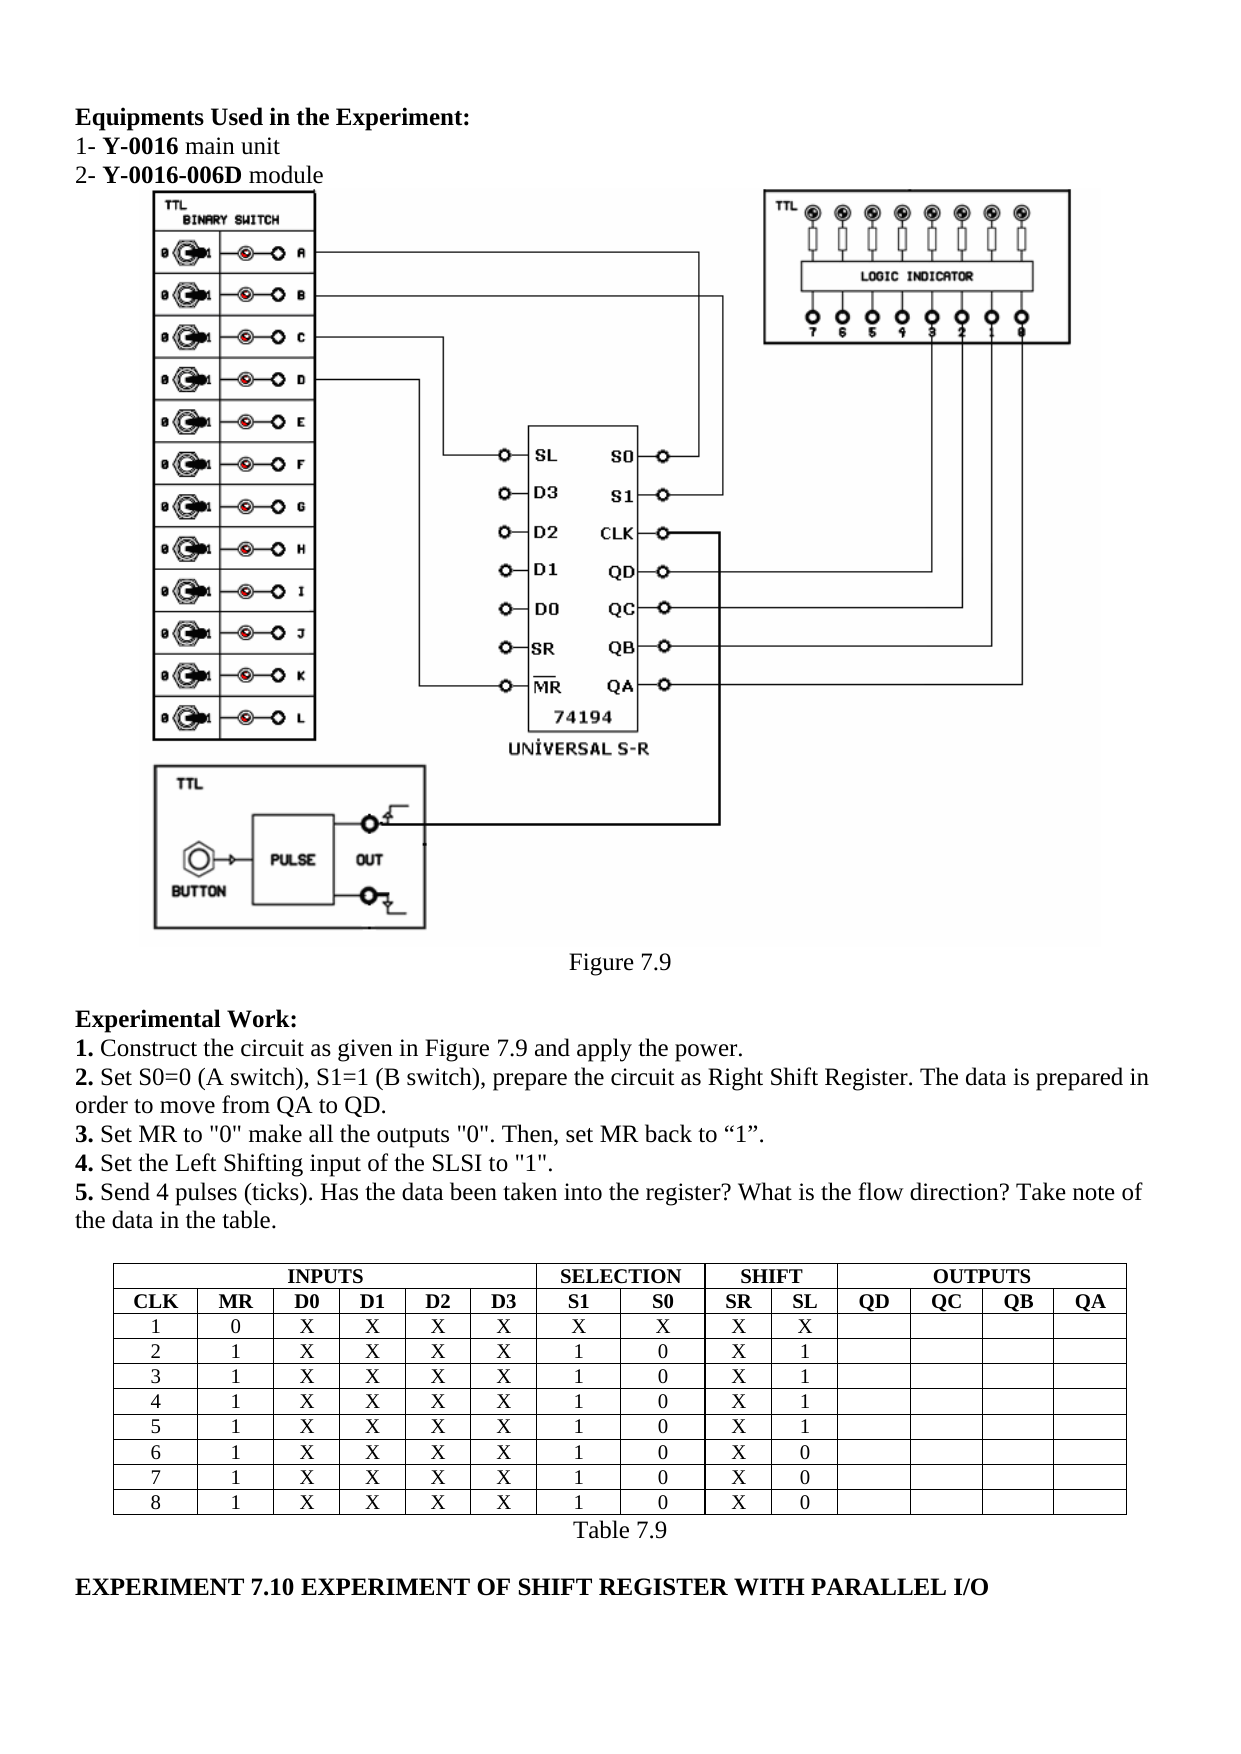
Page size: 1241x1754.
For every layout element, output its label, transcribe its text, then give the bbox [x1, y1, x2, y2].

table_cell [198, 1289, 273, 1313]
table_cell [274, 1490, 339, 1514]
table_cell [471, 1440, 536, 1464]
text 2- Y-0016-006D module [75, 160, 1165, 189]
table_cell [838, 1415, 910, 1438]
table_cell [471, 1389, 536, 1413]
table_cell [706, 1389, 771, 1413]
text Figure 7.9 [75, 947, 1165, 975]
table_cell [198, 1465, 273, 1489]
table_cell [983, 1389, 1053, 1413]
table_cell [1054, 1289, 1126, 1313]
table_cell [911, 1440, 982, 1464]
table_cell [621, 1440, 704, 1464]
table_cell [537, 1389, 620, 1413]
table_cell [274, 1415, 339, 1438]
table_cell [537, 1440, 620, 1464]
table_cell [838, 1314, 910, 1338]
text Equipments Used in the Experiment: [75, 102, 1165, 131]
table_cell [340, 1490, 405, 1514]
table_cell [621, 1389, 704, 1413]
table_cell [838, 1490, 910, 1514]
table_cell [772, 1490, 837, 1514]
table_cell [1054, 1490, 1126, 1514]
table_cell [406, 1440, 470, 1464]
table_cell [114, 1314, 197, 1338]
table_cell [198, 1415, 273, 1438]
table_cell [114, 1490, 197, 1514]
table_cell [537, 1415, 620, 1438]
text EXPERIMENT 7.10 EXPERIMENT OF SHIFT REGISTER WITH PARALLEL I/O [75, 1572, 1165, 1601]
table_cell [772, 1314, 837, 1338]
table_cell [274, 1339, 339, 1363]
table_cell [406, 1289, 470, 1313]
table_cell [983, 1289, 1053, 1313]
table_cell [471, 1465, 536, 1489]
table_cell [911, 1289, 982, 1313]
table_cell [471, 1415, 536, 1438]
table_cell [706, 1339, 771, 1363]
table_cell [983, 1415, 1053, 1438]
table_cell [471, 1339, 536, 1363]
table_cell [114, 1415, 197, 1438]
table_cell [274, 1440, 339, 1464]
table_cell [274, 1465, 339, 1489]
text 5. Send 4 pulses (ticks). Has the data been taken into the register? What is the flow direction? Take note of the data in the table. [75, 1177, 1165, 1234]
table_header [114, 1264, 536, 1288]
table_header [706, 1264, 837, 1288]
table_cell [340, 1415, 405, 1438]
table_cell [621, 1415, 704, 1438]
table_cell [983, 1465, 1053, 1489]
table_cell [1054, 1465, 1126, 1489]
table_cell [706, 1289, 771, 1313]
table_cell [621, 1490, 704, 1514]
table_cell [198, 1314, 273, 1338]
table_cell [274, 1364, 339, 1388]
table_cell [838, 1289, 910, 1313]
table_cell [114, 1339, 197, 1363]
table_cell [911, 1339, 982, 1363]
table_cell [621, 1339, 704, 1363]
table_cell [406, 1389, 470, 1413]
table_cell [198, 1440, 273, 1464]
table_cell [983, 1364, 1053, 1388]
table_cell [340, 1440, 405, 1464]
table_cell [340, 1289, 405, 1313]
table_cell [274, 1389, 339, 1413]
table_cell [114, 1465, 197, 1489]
text 3. Set MR to "0" make all the outputs "0". Then, set MR back to “1”. [75, 1119, 1165, 1148]
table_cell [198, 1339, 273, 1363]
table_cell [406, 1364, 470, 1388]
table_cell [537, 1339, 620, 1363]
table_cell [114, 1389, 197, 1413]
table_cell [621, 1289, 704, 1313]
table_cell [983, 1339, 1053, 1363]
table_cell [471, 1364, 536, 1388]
text Table 7.9 [75, 1515, 1165, 1544]
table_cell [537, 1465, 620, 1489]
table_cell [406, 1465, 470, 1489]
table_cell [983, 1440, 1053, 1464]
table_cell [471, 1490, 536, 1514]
text Experimental Work: [75, 1004, 1165, 1033]
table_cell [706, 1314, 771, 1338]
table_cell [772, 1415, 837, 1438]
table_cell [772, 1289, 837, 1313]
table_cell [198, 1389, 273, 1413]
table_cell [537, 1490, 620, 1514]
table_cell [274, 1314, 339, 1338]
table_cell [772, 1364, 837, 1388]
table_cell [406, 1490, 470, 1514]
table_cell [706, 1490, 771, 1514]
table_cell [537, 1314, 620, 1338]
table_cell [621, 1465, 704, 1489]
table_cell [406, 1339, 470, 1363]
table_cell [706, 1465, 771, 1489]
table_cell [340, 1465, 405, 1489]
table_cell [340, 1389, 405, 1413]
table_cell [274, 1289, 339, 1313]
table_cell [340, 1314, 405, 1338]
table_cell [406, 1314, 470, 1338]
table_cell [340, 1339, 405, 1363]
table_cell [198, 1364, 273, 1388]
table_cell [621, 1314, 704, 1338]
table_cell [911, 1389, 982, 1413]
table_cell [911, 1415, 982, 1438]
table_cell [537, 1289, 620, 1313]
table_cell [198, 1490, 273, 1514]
text 1. Construct the circuit as given in Figure 7.9 and apply the power. [75, 1033, 1165, 1062]
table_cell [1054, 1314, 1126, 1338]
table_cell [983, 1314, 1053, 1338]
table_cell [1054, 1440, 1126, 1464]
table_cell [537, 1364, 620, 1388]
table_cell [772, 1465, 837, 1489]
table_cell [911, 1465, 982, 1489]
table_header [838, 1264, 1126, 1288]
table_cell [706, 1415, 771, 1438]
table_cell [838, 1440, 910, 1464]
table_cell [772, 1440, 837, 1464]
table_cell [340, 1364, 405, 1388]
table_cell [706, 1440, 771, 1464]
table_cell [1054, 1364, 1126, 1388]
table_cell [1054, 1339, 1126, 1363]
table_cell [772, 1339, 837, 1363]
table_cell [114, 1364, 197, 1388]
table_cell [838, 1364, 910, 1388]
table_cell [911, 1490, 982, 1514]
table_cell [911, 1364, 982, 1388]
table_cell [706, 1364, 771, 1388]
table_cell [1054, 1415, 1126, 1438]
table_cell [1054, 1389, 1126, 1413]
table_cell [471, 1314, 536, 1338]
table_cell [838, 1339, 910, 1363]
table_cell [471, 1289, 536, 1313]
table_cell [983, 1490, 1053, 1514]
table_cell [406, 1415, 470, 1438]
text 2. Set S0=0 (A switch), S1=1 (B switch), prepare the circuit as Right Shift Register. The data is prepared in order to move from QA to QD. [75, 1062, 1165, 1119]
text 1- Y-0016 main unit [75, 131, 1165, 160]
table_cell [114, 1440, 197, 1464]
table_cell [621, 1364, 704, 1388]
text 4. Set the Left Shifting input of the SLSI to "1". [75, 1148, 1165, 1177]
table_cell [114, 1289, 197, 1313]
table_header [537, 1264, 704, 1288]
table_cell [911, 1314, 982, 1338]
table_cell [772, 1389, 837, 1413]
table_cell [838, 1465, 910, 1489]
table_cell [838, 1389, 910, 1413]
